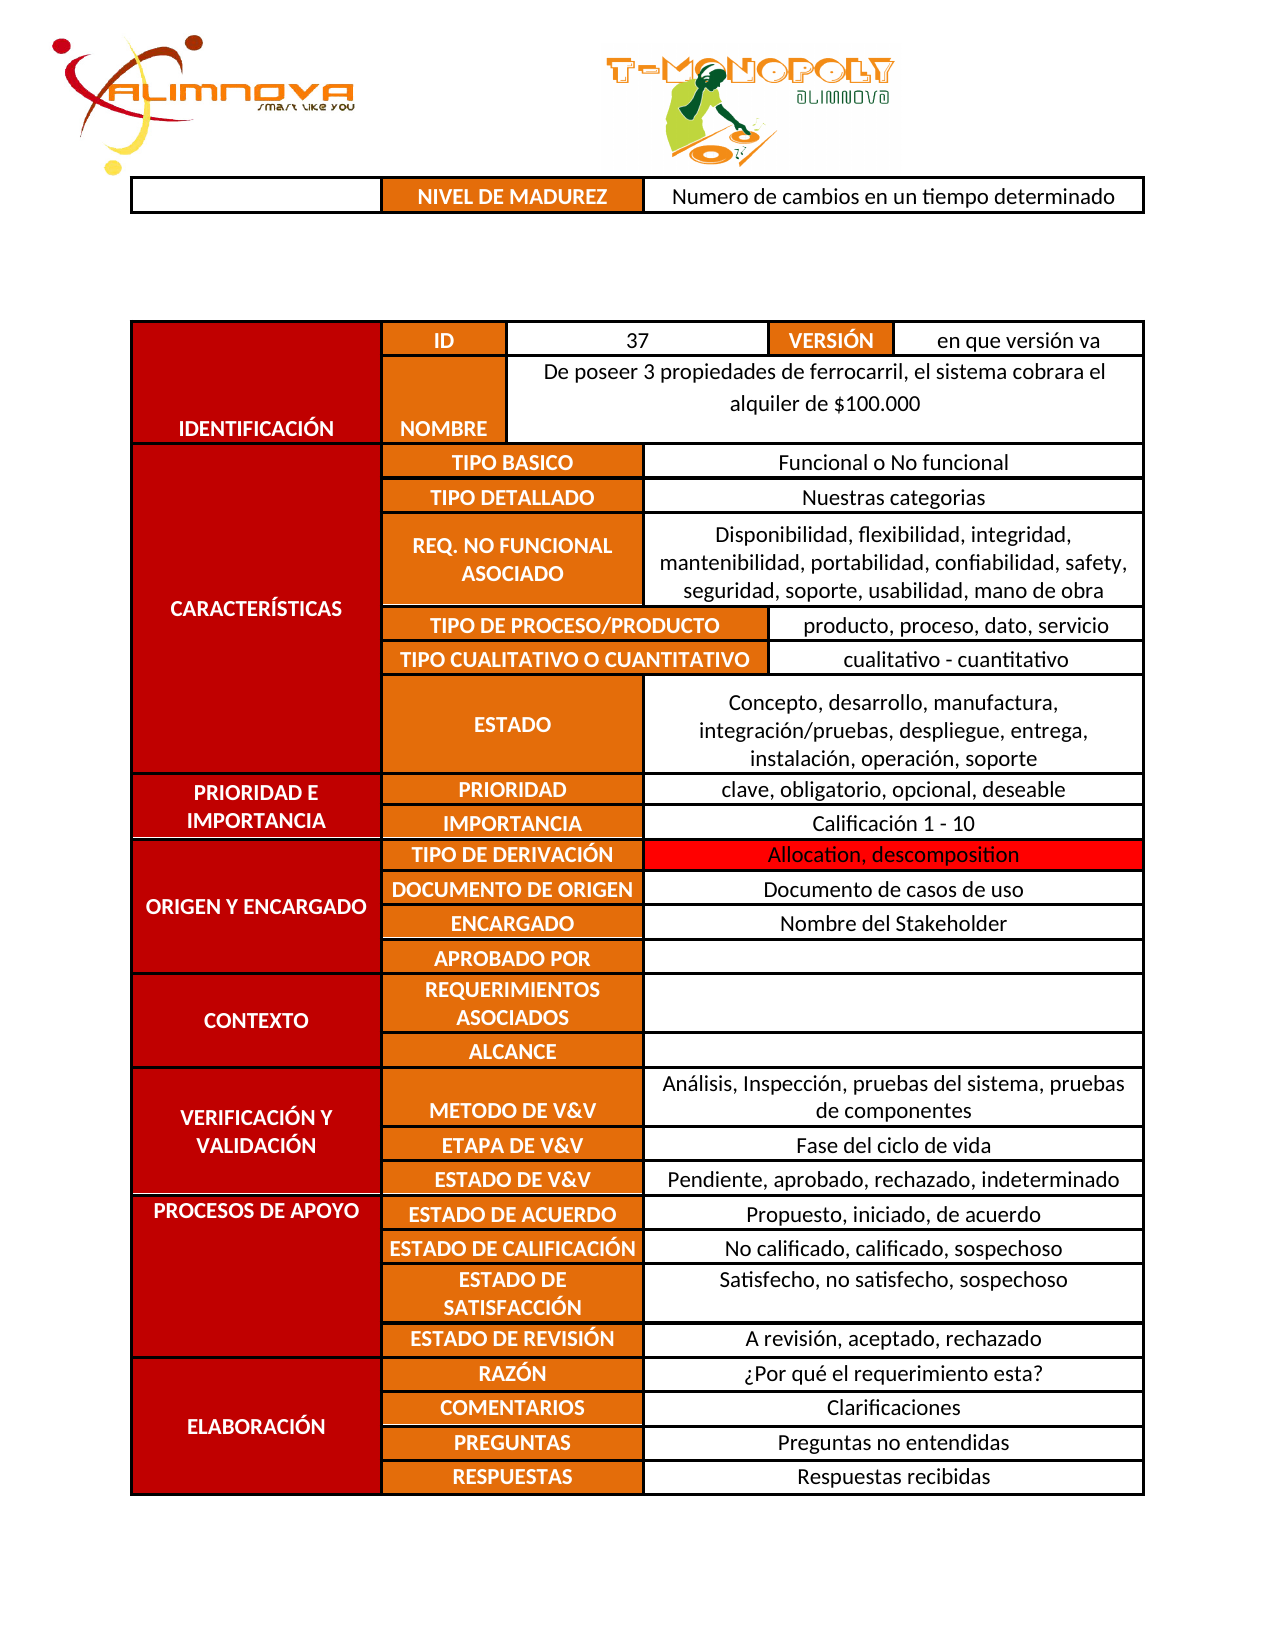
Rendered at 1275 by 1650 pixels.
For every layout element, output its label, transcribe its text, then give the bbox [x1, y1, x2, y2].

table_cell No calificado, calificado, sospechoso [645, 1231, 1142, 1262]
picture [48, 33, 356, 177]
table_cell IMPORTANCIA [383, 806, 642, 837]
table_cell TIPO DE DERIVACIÓN [383, 841, 642, 869]
table_cell Allocation, descomposition [645, 841, 1142, 869]
table_header VERSIÓN [770, 323, 892, 354]
table_cell COMENTARIOS [383, 1393, 642, 1424]
table_cell ORIGEN Y ENCARGADO [133, 841, 380, 972]
table_cell DOCUMENTO DE ORIGEN [383, 872, 642, 903]
table_cell PRIORIDAD E IMPORTANCIA [133, 775, 380, 837]
table_cell ESTADO DE ACUERDO [383, 1197, 642, 1228]
table_cell Preguntas no entendidas [645, 1428, 1142, 1459]
picture [601, 43, 902, 176]
table_cell TIPO DETALLADO [383, 480, 642, 511]
table_cell Funcional o No funcional [645, 445, 1142, 476]
table_cell ESTADO DE V&V [383, 1162, 642, 1193]
table_cell TIPO BASICO [383, 445, 642, 476]
table_cell Pendiente, aprobado, rechazado, indeterminado [645, 1162, 1142, 1193]
table_cell ELABORACIÓN [133, 1359, 380, 1493]
table_cell ETAPA DE V&V [383, 1128, 642, 1159]
table_cell TIPO CUALITATIVO O CUANTITATIVO [383, 642, 767, 673]
table_cell Respuestas recibidas [645, 1462, 1142, 1493]
table_cell Disponibilidad, flexibilidad, integridad, mantenibilidad, portabilidad, confiabilidad, safety, seguridad, soporte, usabilidad, mano de obra [645, 514, 1142, 604]
table_cell Análisis, Inspección, pruebas del sistema, pruebas de componentes [645, 1069, 1142, 1125]
table_cell CONTEXTO [133, 975, 380, 1066]
table_cell CARACTERÍSTICAS [133, 445, 380, 772]
table_cell producto, proceso, dato, servicio [770, 608, 1142, 639]
table_cell A revisión, aceptado, rechazado [645, 1325, 1142, 1356]
table_cell Numero de cambios en un tiempo determinado [645, 179, 1142, 211]
table_cell NIVEL DE MADUREZ [383, 179, 642, 211]
table_cell clave, obligatorio, opcional, deseable [645, 775, 1142, 803]
table_header IDENTIFICACIÓN [133, 323, 380, 442]
table_cell Satisfecho, no satisfecho, sospechoso [645, 1265, 1142, 1321]
table_cell PRIORIDAD [383, 775, 642, 803]
table_cell [645, 941, 1142, 972]
table_cell ESTADO DE REVISIÓN [383, 1325, 642, 1356]
table_cell [645, 1034, 1142, 1066]
table_cell APROBADO POR [383, 941, 642, 972]
table_cell Nombre del Stakeholder [645, 906, 1142, 937]
table_cell Calificación 1 - 10 [645, 806, 1142, 837]
table_cell VERIFICACIÓN Y VALIDACIÓN [133, 1069, 380, 1193]
table_header 37 [508, 323, 767, 354]
table_cell TIPO DE PROCESO/PRODUCTO [383, 608, 767, 639]
table_cell cualitativo - cuantitativo [770, 642, 1142, 673]
table_cell Documento de casos de uso [645, 872, 1142, 903]
table_cell ESTADO DE SATISFACCIÓN [383, 1265, 642, 1321]
table_header ID [383, 323, 505, 354]
table_cell Fase del ciclo de vida [645, 1128, 1142, 1159]
table_cell ALCANCE [383, 1034, 642, 1066]
table_cell ¿Por qué el requerimiento esta? [645, 1359, 1142, 1390]
table_cell PROCESOS DE APOYO [133, 1197, 380, 1356]
table_cell [645, 975, 1142, 1031]
table_cell Clarificaciones [645, 1393, 1142, 1424]
table_cell Propuesto, iniciado, de acuerdo [645, 1197, 1142, 1228]
table_cell METODO DE V&V [383, 1069, 642, 1125]
table_cell ESTADO [383, 676, 642, 772]
table_cell ENCARGADO [383, 906, 642, 937]
table_cell Nuestras categorias [645, 480, 1142, 511]
table_cell ESTADO DE CALIFICACIÓN [383, 1231, 642, 1262]
table_cell NOMBRE [383, 357, 505, 442]
table_cell RAZÓN [383, 1359, 642, 1390]
table_header en que versión va [895, 323, 1142, 354]
table_cell RESPUESTAS [383, 1462, 642, 1493]
table_cell REQUERIMIENTOS ASOCIADOS [383, 975, 642, 1031]
table_cell REQ. NO FUNCIONAL ASOCIADO [383, 514, 642, 604]
table_cell PREGUNTAS [383, 1428, 642, 1459]
table_cell Concepto, desarrollo, manufactura, integración/pruebas, despliegue, entrega, instalación, operación, soporte [645, 676, 1142, 772]
table_cell De poseer 3 propiedades de ferrocarril, el sistema cobrara el alquiler de $100.000 [508, 357, 1142, 442]
